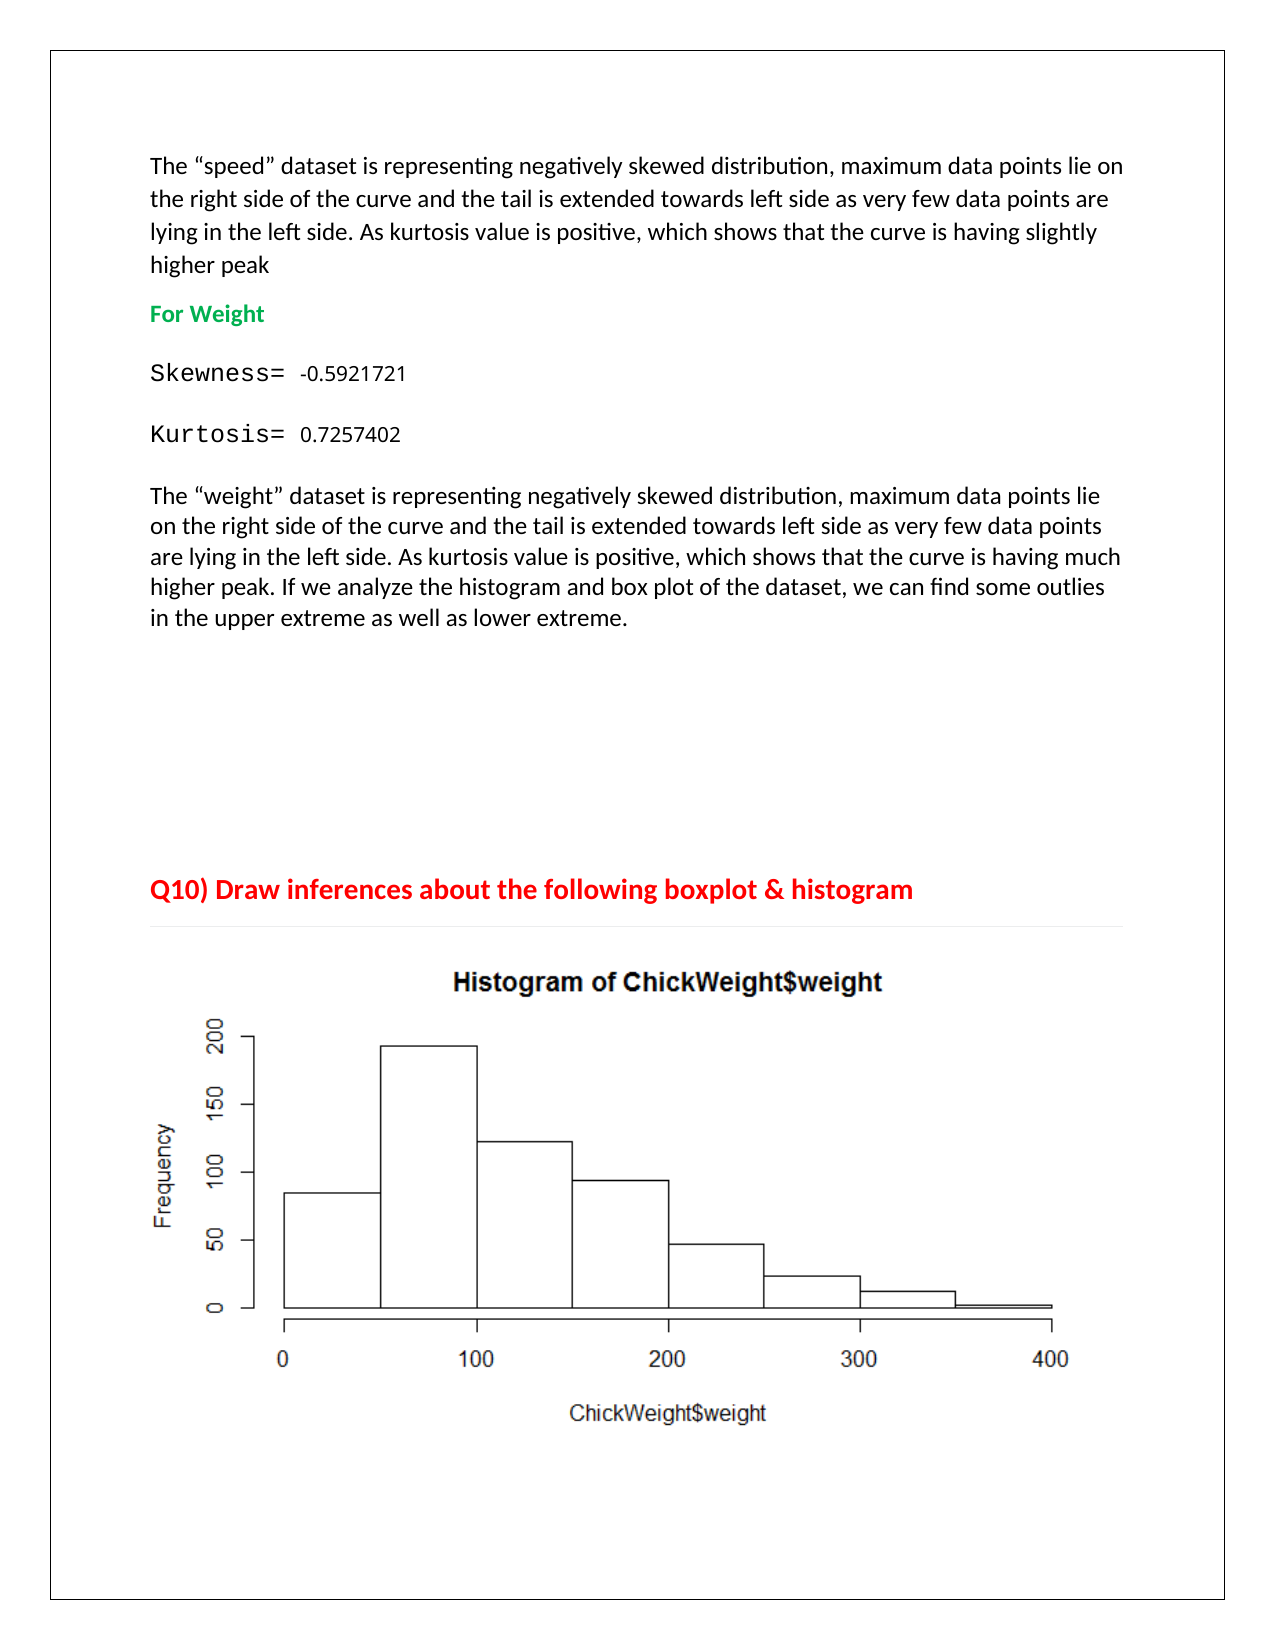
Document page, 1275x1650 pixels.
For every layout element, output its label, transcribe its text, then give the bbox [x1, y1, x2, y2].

text For Weight [150, 298, 1125, 329]
text The “speed” dataset is representing negatively skewed distribution, maximum data points lie on the right side of the curve and the tail is extended towards left side as very few data points are lying in the left side. As kurtosis value is positive, which shows that the curve is having slightly higher peak [150, 150, 1125, 279]
text Q10) Draw inferences about the following boxplot & histogram [150, 871, 1125, 906]
text The “weight” dataset is representing negatively skewed distribution, maximum data points lie on the right side of the curve and the tail is extended towards left side as very few data points are lying in the left side. As kurtosis value is positive, which shows that the curve is having much higher peak. If we analyze the histogram and box plot of the dataset, we can find some outlies in the upper extreme as well as lower extreme. [150, 480, 1125, 633]
picture [150, 926, 1123, 1435]
text Skewness= -0.5921721 [150, 359, 1125, 389]
text Kurtosis= 0.7257402 [150, 420, 1125, 449]
